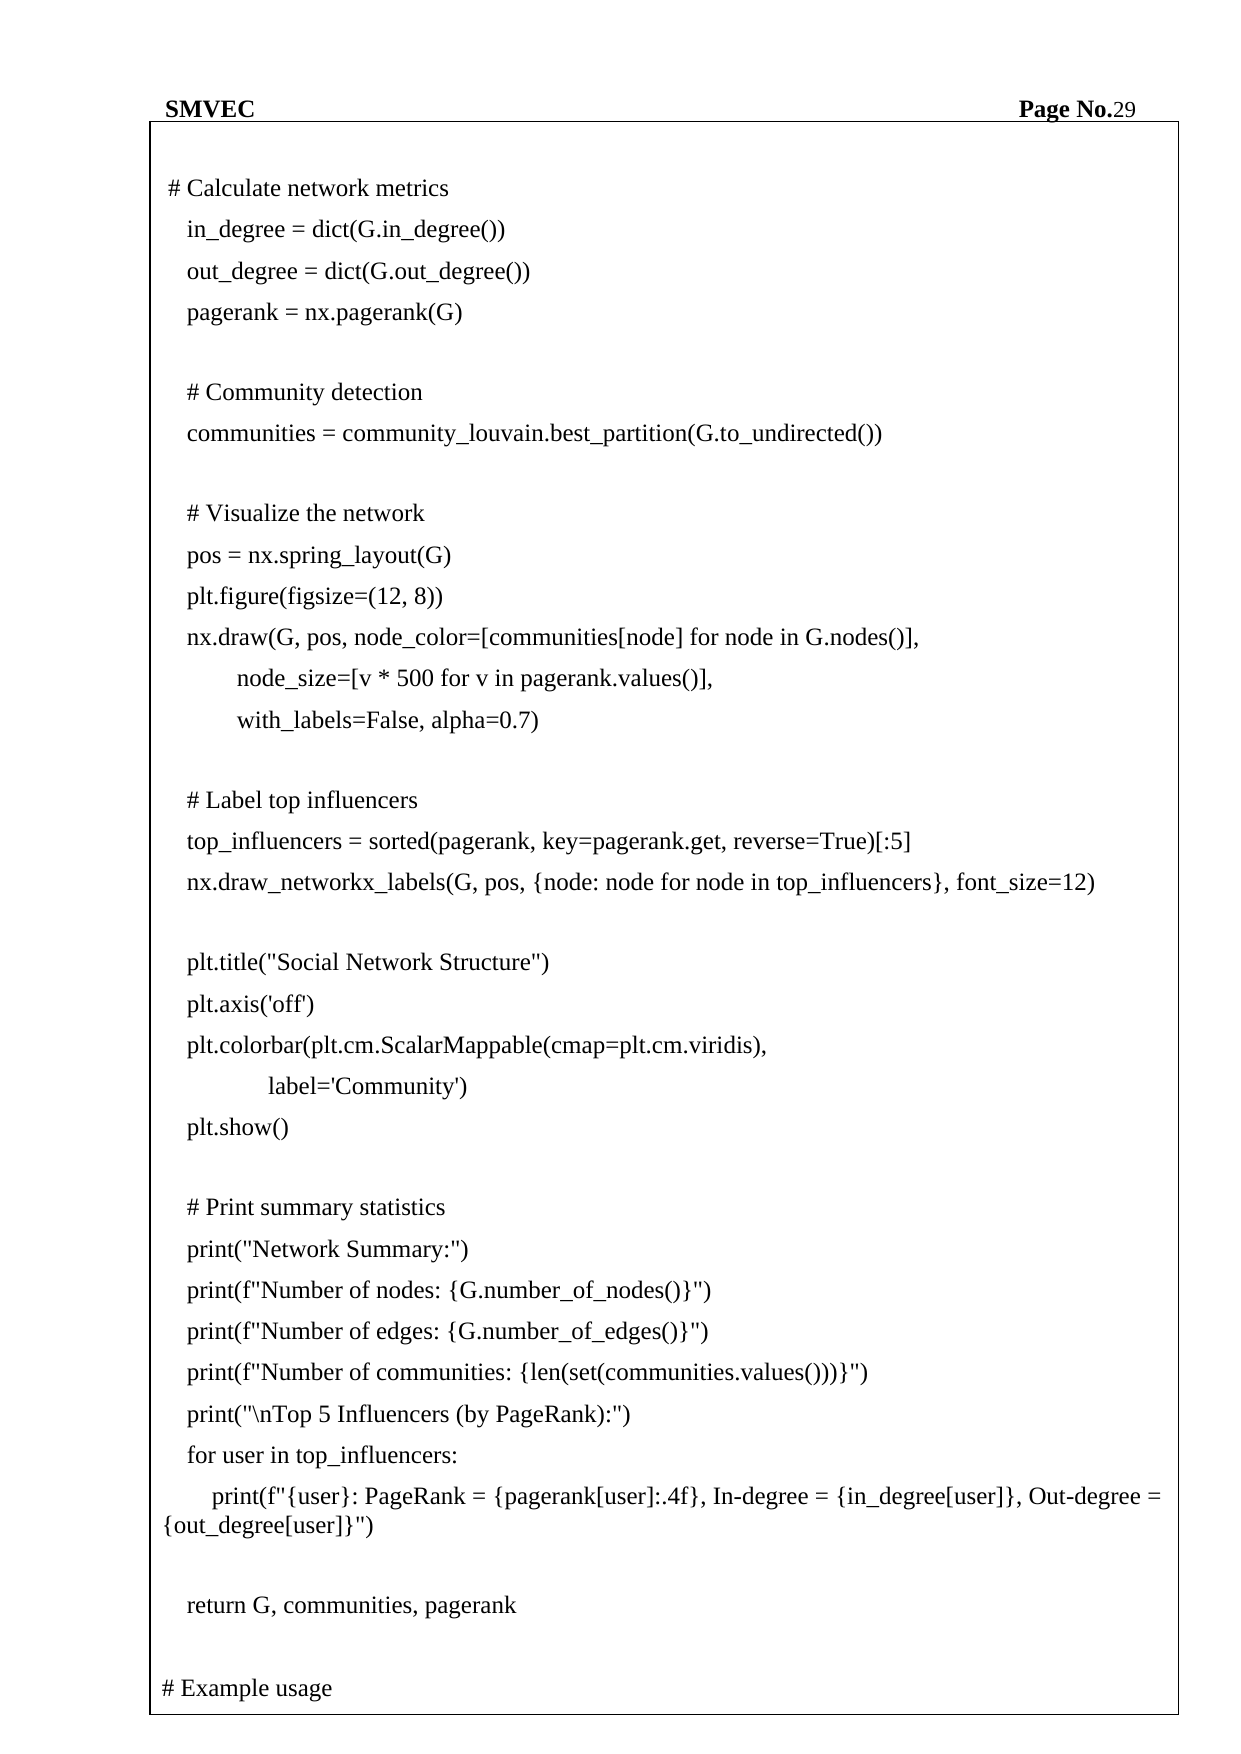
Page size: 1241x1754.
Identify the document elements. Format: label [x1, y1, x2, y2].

table_cell [151, 122, 1178, 1714]
